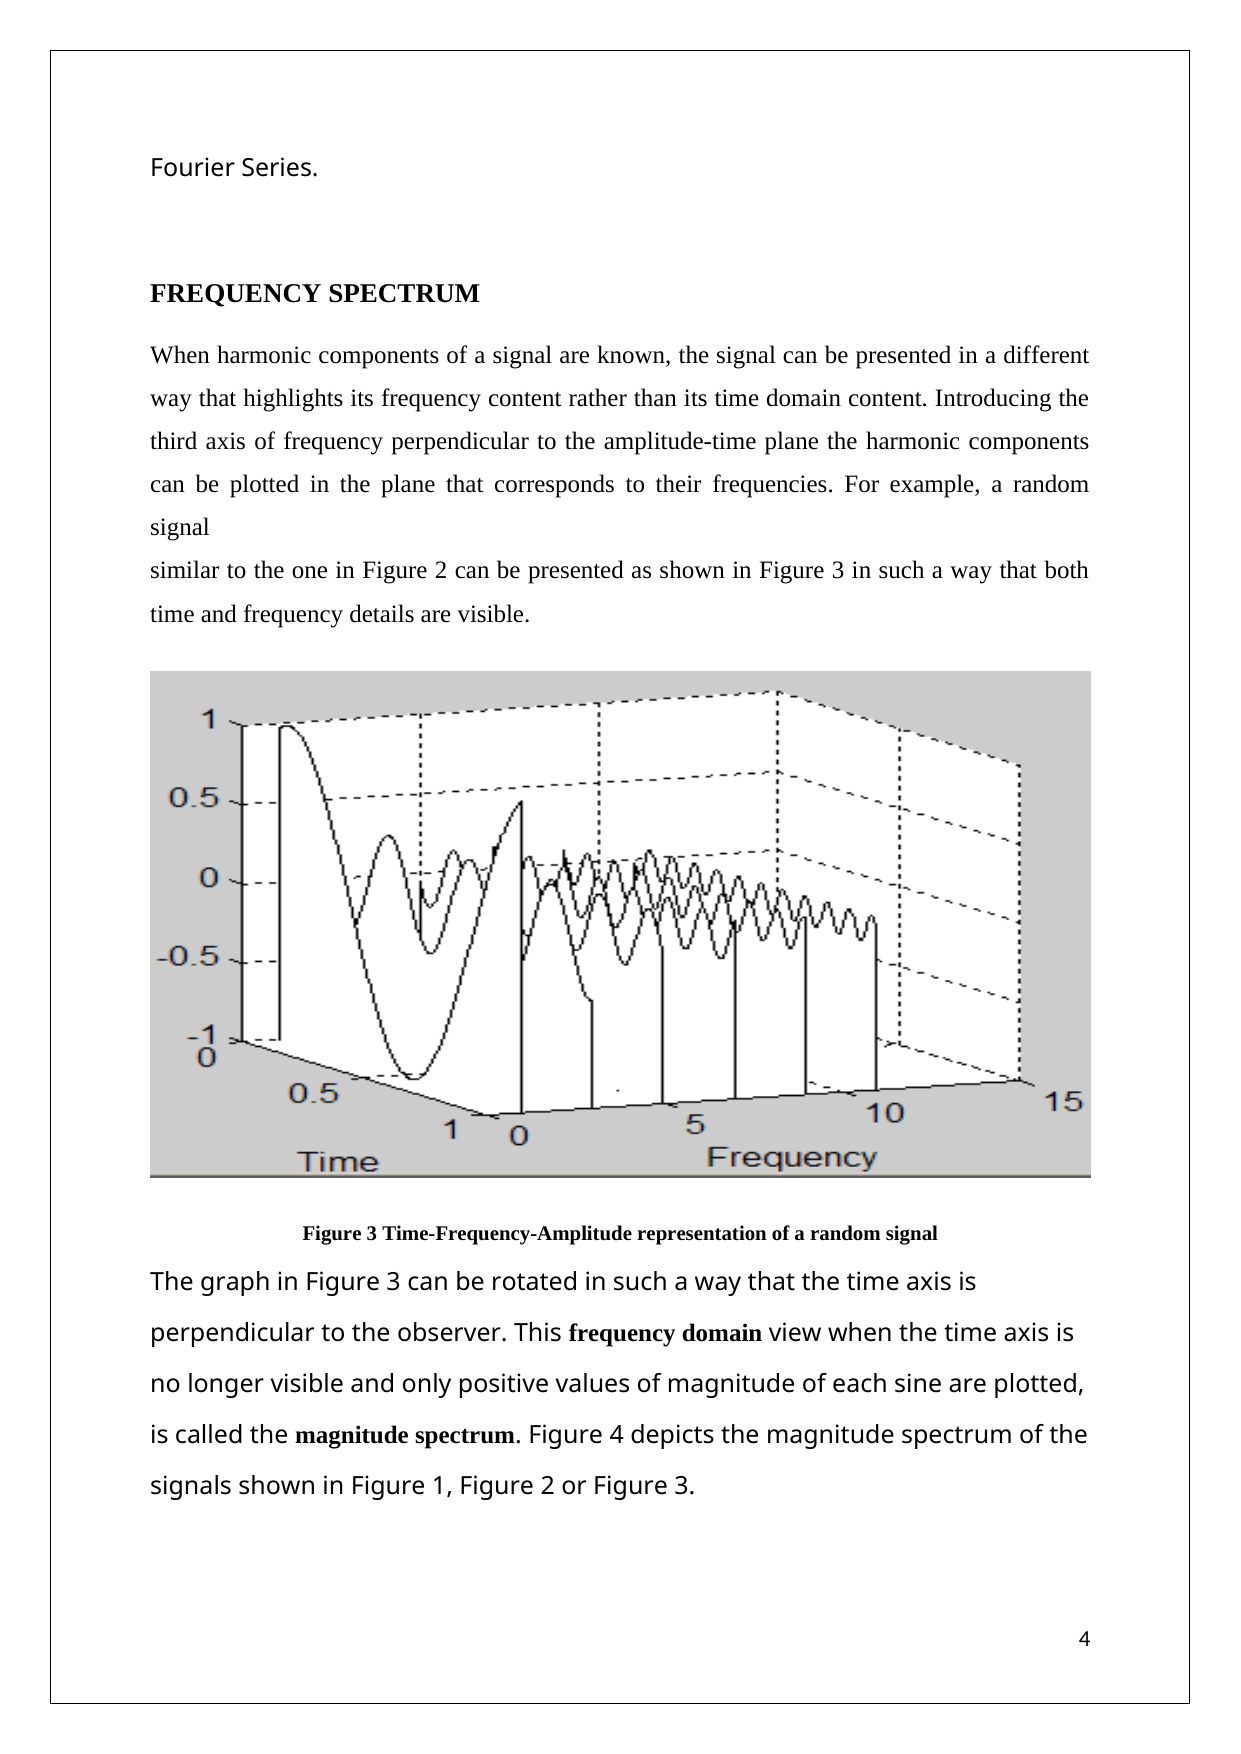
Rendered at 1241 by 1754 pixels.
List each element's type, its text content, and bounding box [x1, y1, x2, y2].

text When harmonic components of a signal are known, the signal can be presented in a different way that highlights its frequency content rather than its time domain content. Introducing the third axis of frequency perpendicular to the amplitude-time plane the harmonic components can be plotted in the plane that corresponds to their frequencies. For example, a random signal [150, 340, 1090, 541]
text Figure 3 Time-Frequency-Amplitude representation of a random signal [150, 1221, 1090, 1245]
text Fourier Series. [150, 150, 1090, 184]
text The graph in Figure 3 can be rotated in such a way that the time axis is perpendicular to the observer. This frequency domain view when the time axis is no longer visible and only positive values of magnitude of each sine are plotted, is called the magnitude spectrum. Figure 4 depicts the magnitude spectrum of the signals shown in Figure 1, Figure 2 or Figure 3. [150, 1264, 1090, 1502]
text similar to the one in Figure 2 can be presented as shown in Figure 3 in such a way that both time and frequency details are visible. [150, 556, 1090, 627]
text FREQUENCY SPECTRUM [150, 277, 1090, 309]
